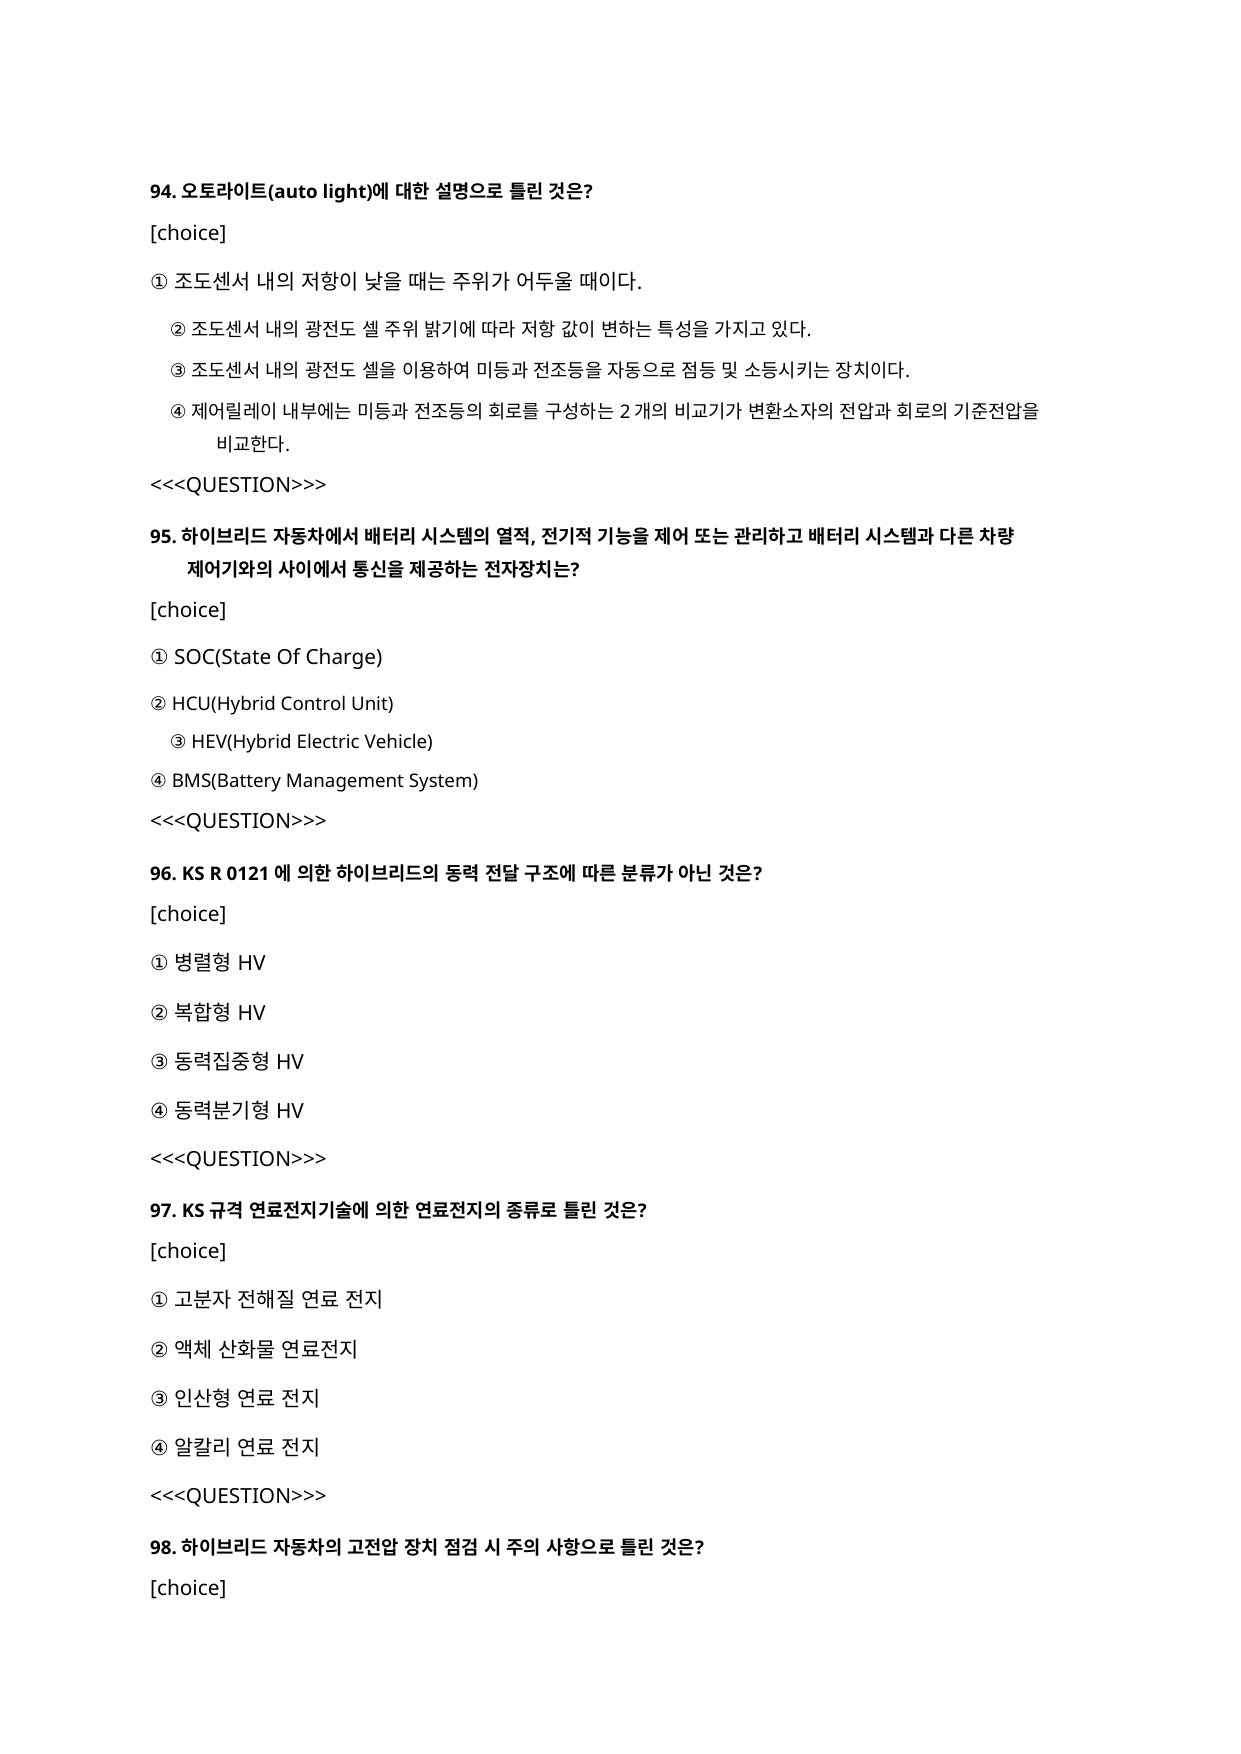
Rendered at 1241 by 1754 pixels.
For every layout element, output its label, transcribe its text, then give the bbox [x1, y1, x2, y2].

text <<<QUESTION>>> [150, 470, 1090, 499]
text ④ BMS(Battery Management System) [150, 768, 1090, 793]
text [choice] [150, 218, 1090, 247]
text ① 조도센서 내의 저항이 낮을 때는 주위가 어두울 때이다. [150, 265, 1090, 296]
text [choice] [150, 899, 1090, 927]
text ② 복합형 HV [150, 996, 1090, 1026]
text 98. 하이브리드 자동차의 고전압 장치 점검 시 주의 사항으로 틀린 것은? [150, 1532, 1090, 1560]
text ④ 제어릴레이 내부에는 미등과 전조등의 회로를 구성하는 2개의 비교기가 변환소자의 전압과 회로의 기준전압을 비교한다. [150, 397, 1090, 456]
text ① SOC(State Of Charge) [150, 642, 1090, 671]
text [choice] [150, 1573, 1090, 1602]
text ① 고분자 전해질 연료 전지 [150, 1283, 1090, 1314]
text 95. 하이브리드 자동차에서 배터리 시스템의 열적, 전기적 기능을 제어 또는 관리하고 배터리 시스템과 다른 차량 제어기와의 사이에서 통신을 제공하는 전자장치는? [150, 522, 1090, 581]
text <<<QUESTION>>> [150, 1481, 1090, 1509]
text <<<QUESTION>>> [150, 1144, 1090, 1172]
text <<<QUESTION>>> [150, 807, 1090, 835]
text ③ HEV(Hybrid Electric Vehicle) [150, 729, 1090, 754]
text ③ 인산형 연료 전지 [150, 1382, 1090, 1413]
text 96. KS R 0121 에 의한 하이브리드의 동력 전달 구조에 따른 분류가 아닌 것은? [150, 858, 1090, 885]
text ③ 동력집중형 HV [150, 1045, 1090, 1075]
text ④ 동력분기형 HV [150, 1094, 1090, 1125]
text ④ 알칼리 연료 전지 [150, 1432, 1090, 1462]
text 94. 오토라이트(auto light)에 대한 설명으로 틀린 것은? [150, 177, 1090, 204]
text ② HCU(Hybrid Control Unit) [150, 690, 1090, 715]
text ① 병렬형 HV [150, 946, 1090, 977]
text [choice] [150, 595, 1090, 624]
text 97. KS 규격 연료전지기술에 의한 연료전지의 종류로 틀린 것은? [150, 1195, 1090, 1222]
text ② 액체 산화물 연료전지 [150, 1333, 1090, 1363]
text [choice] [150, 1236, 1090, 1265]
text ② 조도센서 내의 광전도 셀 주위 밝기에 따라 저항 값이 변하는 특성을 가지고 있다. [150, 315, 1090, 342]
text ③ 조도센서 내의 광전도 셀을 이용하여 미등과 전조등을 자동으로 점등 및 소등시키는 장치이다. [150, 356, 1090, 383]
